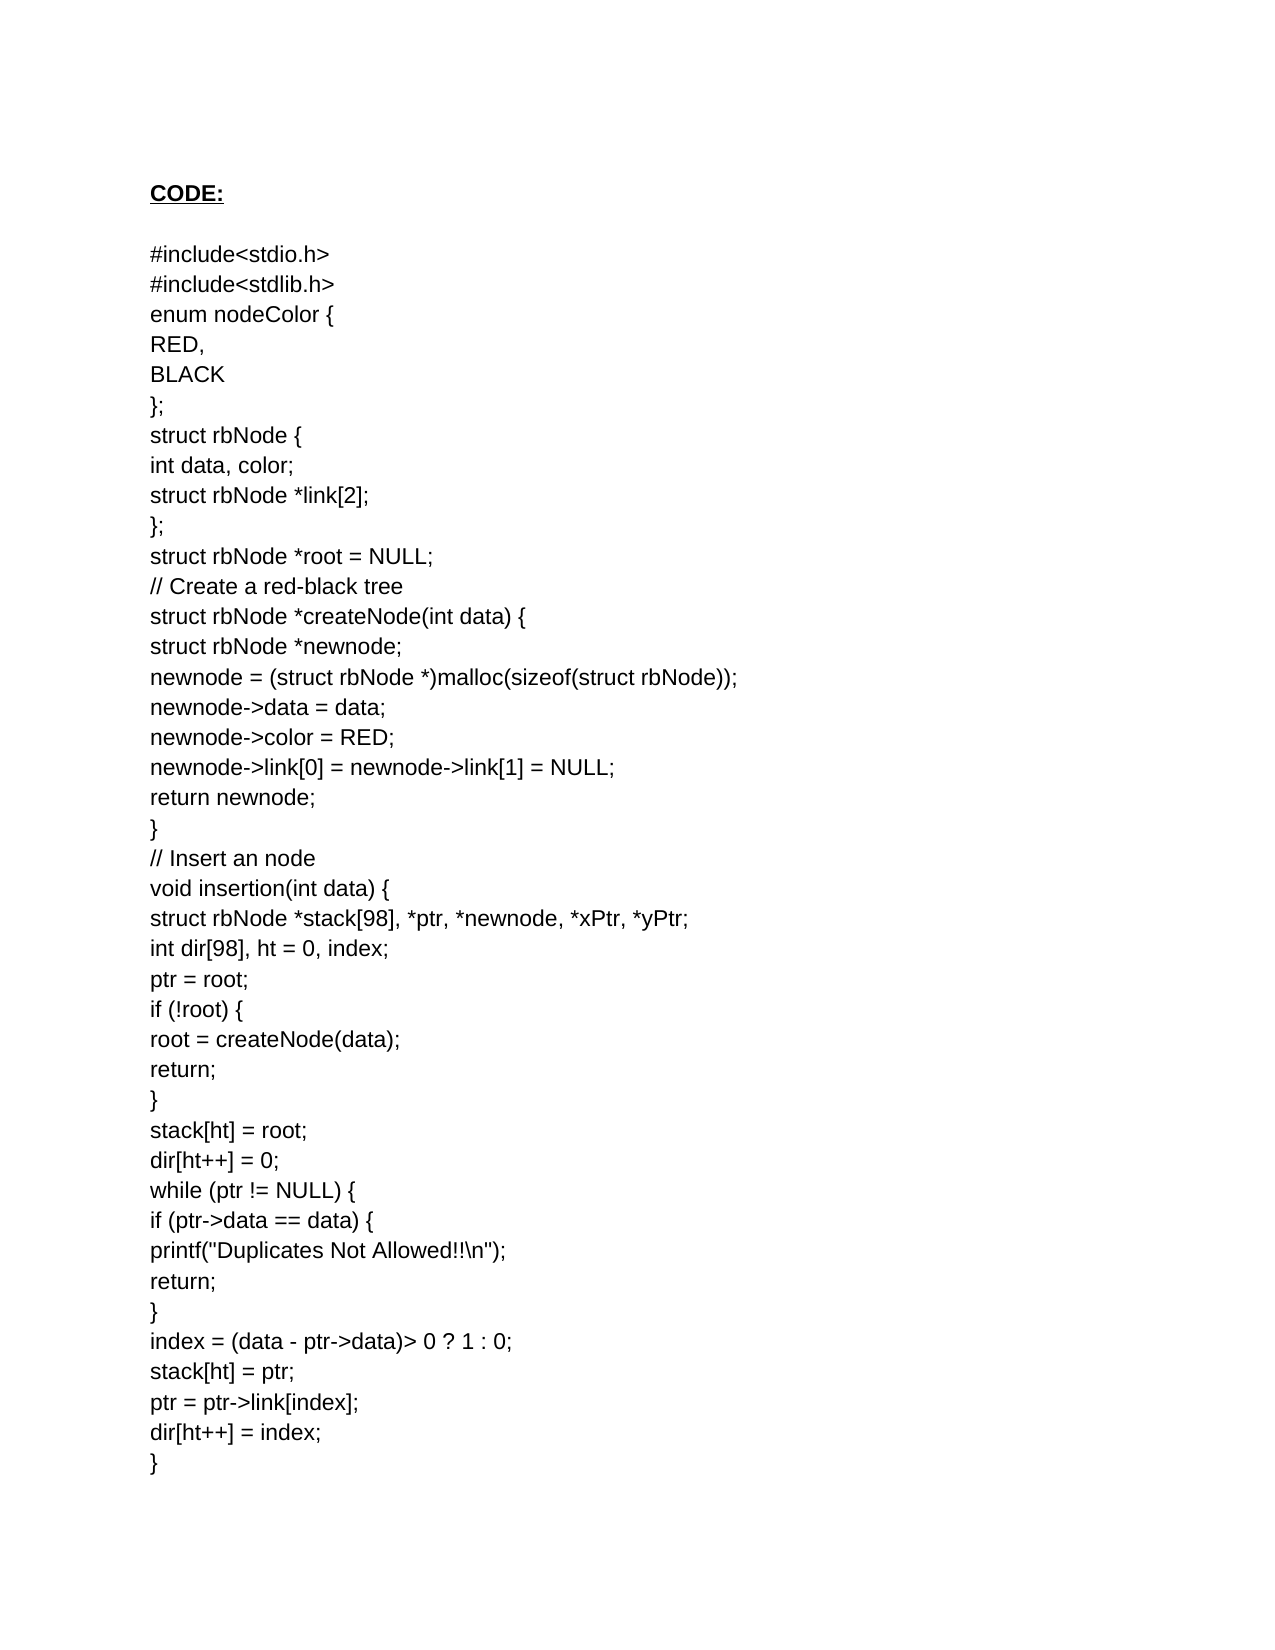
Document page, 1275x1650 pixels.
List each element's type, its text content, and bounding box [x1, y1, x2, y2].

text struct rbNode *link[2]; [150, 482, 1125, 509]
text newnode = (struct rbNode *)malloc(sizeof(struct rbNode)); [150, 663, 1125, 690]
text newnode->link[0] = newnode->link[1] = NULL; [150, 754, 1125, 781]
text return newnode; [150, 784, 1125, 811]
text struct rbNode { [150, 422, 1125, 448]
text struct rbNode *createNode(int data) { [150, 603, 1125, 629]
text index = (data - ptr->data)> 0 ? 1 : 0; [150, 1328, 1125, 1354]
text stack[ht] = ptr; [150, 1358, 1125, 1385]
text // Insert an node [150, 845, 1125, 871]
text stack[ht] = root; [150, 1117, 1125, 1143]
text struct rbNode *newnode; [150, 633, 1125, 660]
text ptr = root; [150, 966, 1125, 992]
text #include<stdio.h> [150, 241, 1125, 267]
text newnode->color = RED; [150, 724, 1125, 750]
text int data, color; [150, 452, 1125, 478]
text } [150, 814, 1125, 841]
text } [150, 1449, 1125, 1475]
text RED, [150, 331, 1125, 358]
text CODE: [150, 180, 1125, 207]
text struct rbNode *stack[98], *ptr, *newnode, *xPtr, *yPtr; [150, 905, 1125, 932]
text dir[ht++] = 0; [150, 1147, 1125, 1173]
text dir[ht++] = index; [150, 1419, 1125, 1445]
text }; [150, 392, 1125, 418]
text BLACK [150, 361, 1125, 388]
text struct rbNode *root = NULL; [150, 543, 1125, 569]
text int dir[98], ht = 0, index; [150, 935, 1125, 962]
text newnode->data = data; [150, 694, 1125, 720]
text enum nodeColor { [150, 301, 1125, 327]
text ptr = ptr->link[index]; [150, 1388, 1125, 1415]
text // Create a red-black tree [150, 573, 1125, 599]
text }; [150, 512, 1125, 539]
text void insertion(int data) { [150, 875, 1125, 901]
text root = createNode(data); [150, 1026, 1125, 1052]
text return; [150, 1056, 1125, 1083]
text #include<stdlib.h> [150, 271, 1125, 297]
text while (ptr != NULL) { [150, 1177, 1125, 1203]
text if (ptr->data == data) { [150, 1207, 1125, 1234]
text } [150, 1086, 1125, 1113]
text if (!root) { [150, 996, 1125, 1022]
text return; [150, 1268, 1125, 1294]
text printf("Duplicates Not Allowed!!\n"); [150, 1237, 1125, 1264]
text } [150, 1298, 1125, 1324]
